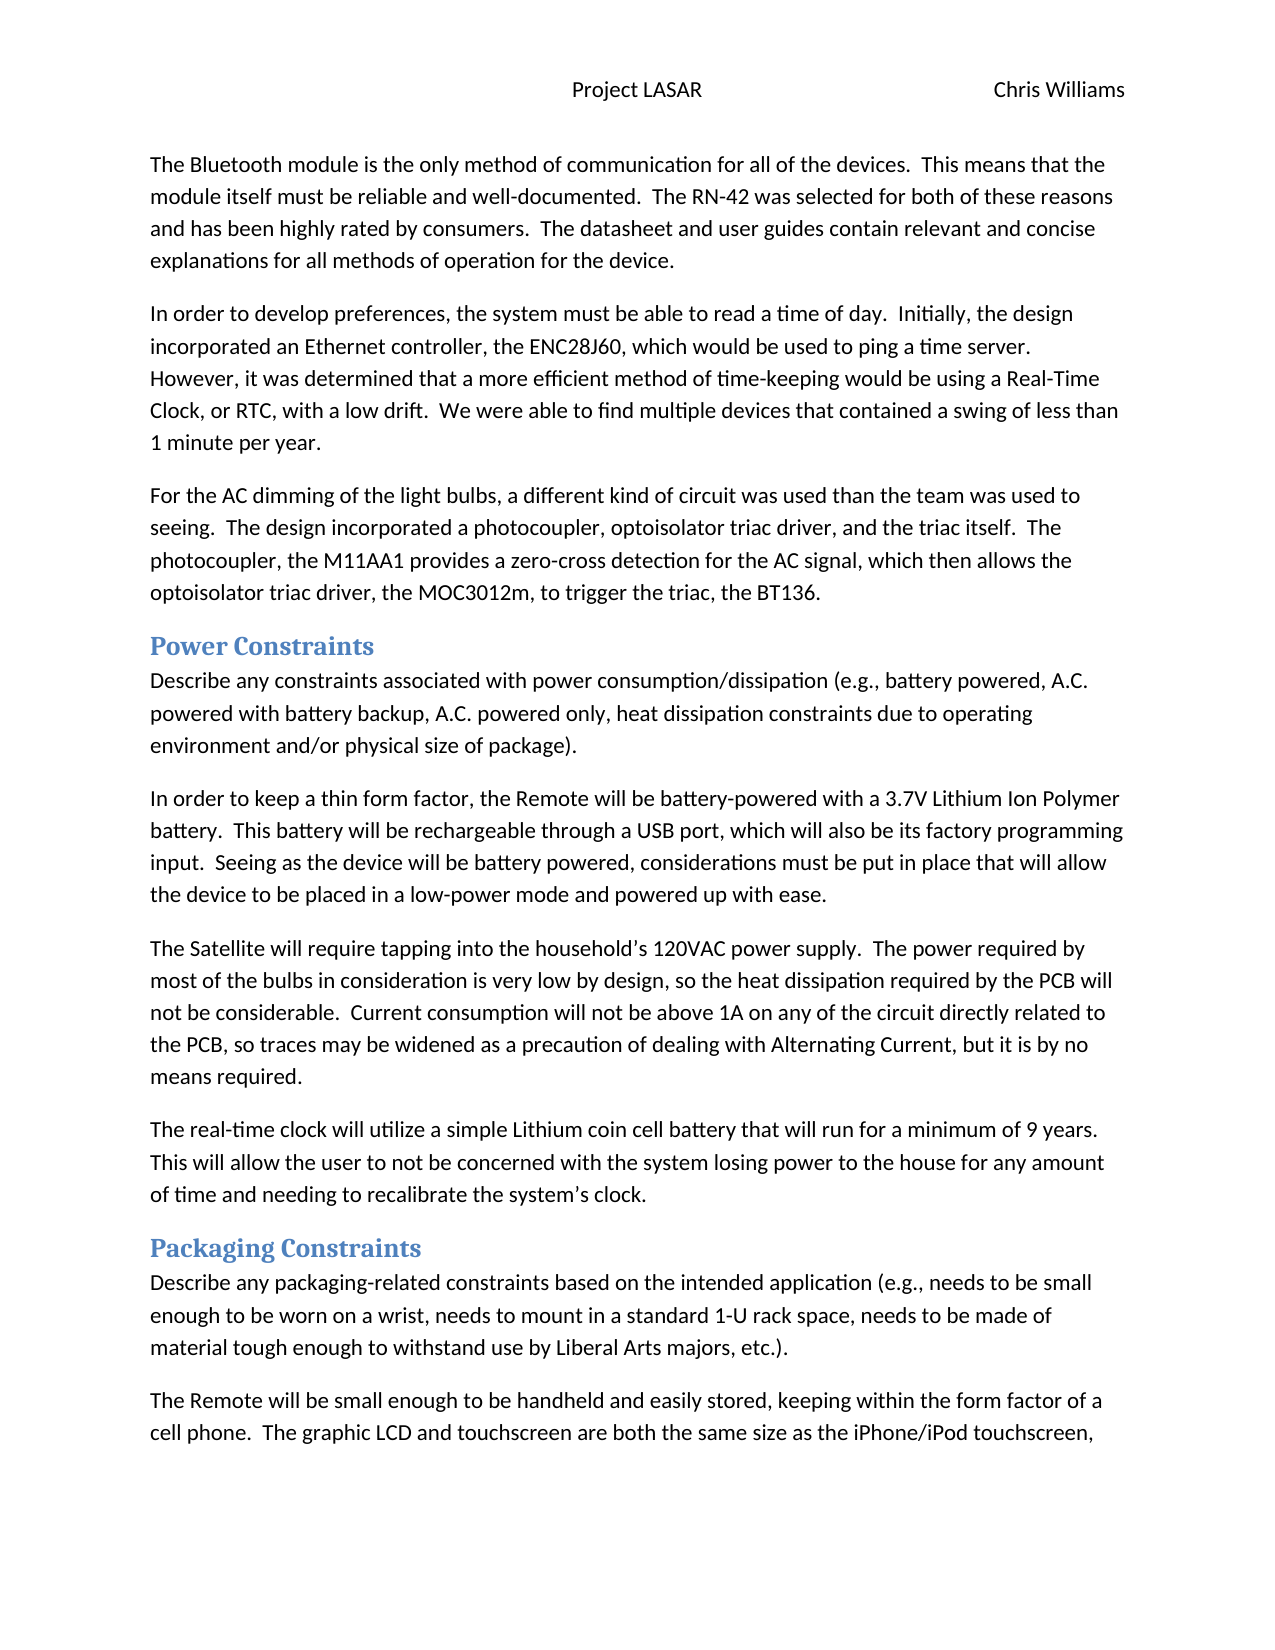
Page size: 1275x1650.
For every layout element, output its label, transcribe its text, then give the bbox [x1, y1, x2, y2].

text The real-time clock will utilize a simple Lithium coin cell battery that will run for a minimum of 9 years. This will allow the user to not be concerned with the system losing power to the house for any amount of time and needing to recalibrate the system’s clock. [150, 1115, 1125, 1208]
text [150, 1386, 1125, 1446]
subtitle Power Constraints [150, 631, 1125, 662]
text The Bluetooth module is the only method of communication for all of the devices. This means that the module itself must be reliable and well-documented. The RN-42 was selected for both of these reasons and has been highly rated by consumers. The datasheet and user guides contain relevant and concise explanations for all methods of operation for the device. [150, 150, 1125, 274]
text For the AC dimming of the light bulbs, a different kind of circuit was used than the team was used to seeing. The design incorporated a photocoupler, optoisolator triac driver, and the triac itself. The photocoupler, the M11AA1 provides a zero-cross detection for the AC signal, which then allows the optoisolator triac driver, the MOC3012m, to trigger the triac, the BT136. [150, 481, 1125, 606]
text In order to keep a thin form factor, the Remote will be battery-powered with a 3.7V Lithium Ion Polymer battery. This battery will be rechargeable through a USB port, which will also be its factory programming input. Seeing as the device will be battery powered, considerations must be put in place that will allow the device to be placed in a low-power mode and powered up with ease. [150, 784, 1125, 909]
text Describe any constraints associated with power consumption/dissipation (e.g., battery powered, A.C. powered with battery backup, A.C. powered only, heat dissipation constraints due to operating environment and/or physical size of package). [150, 667, 1125, 759]
text In order to develop preferences, the system must be able to read a time of day. Initially, the design incorporated an Ethernet controller, the ENC28J60, which would be used to ping a time server. However, it was determined that a more efficient method of time-keeping would be using a Real-Time Clock, or RTC, with a low drift. We were able to find multiple devices that contained a swing of less than 1 minute per year. [150, 299, 1125, 456]
text Describe any packaging-related constraints based on the intended application (e.g., needs to be small enough to be worn on a wrist, needs to mount in a standard 1-U rack space, needs to be made of material tough enough to withstand use by Liberal Arts majors, etc.). [150, 1268, 1125, 1361]
subtitle Packaging Constraints [150, 1233, 1125, 1264]
text The Satellite will require tapping into the household’s 120VAC power supply. The power required by most of the bulbs in consideration is very low by design, so the heat dissipation required by the PCB will not be considerable. Current consumption will not be above 1A on any of the circuit directly related to the PCB, so traces may be widened as a precaution of dealing with Alternating Current, but it is by no means required. [150, 934, 1125, 1090]
